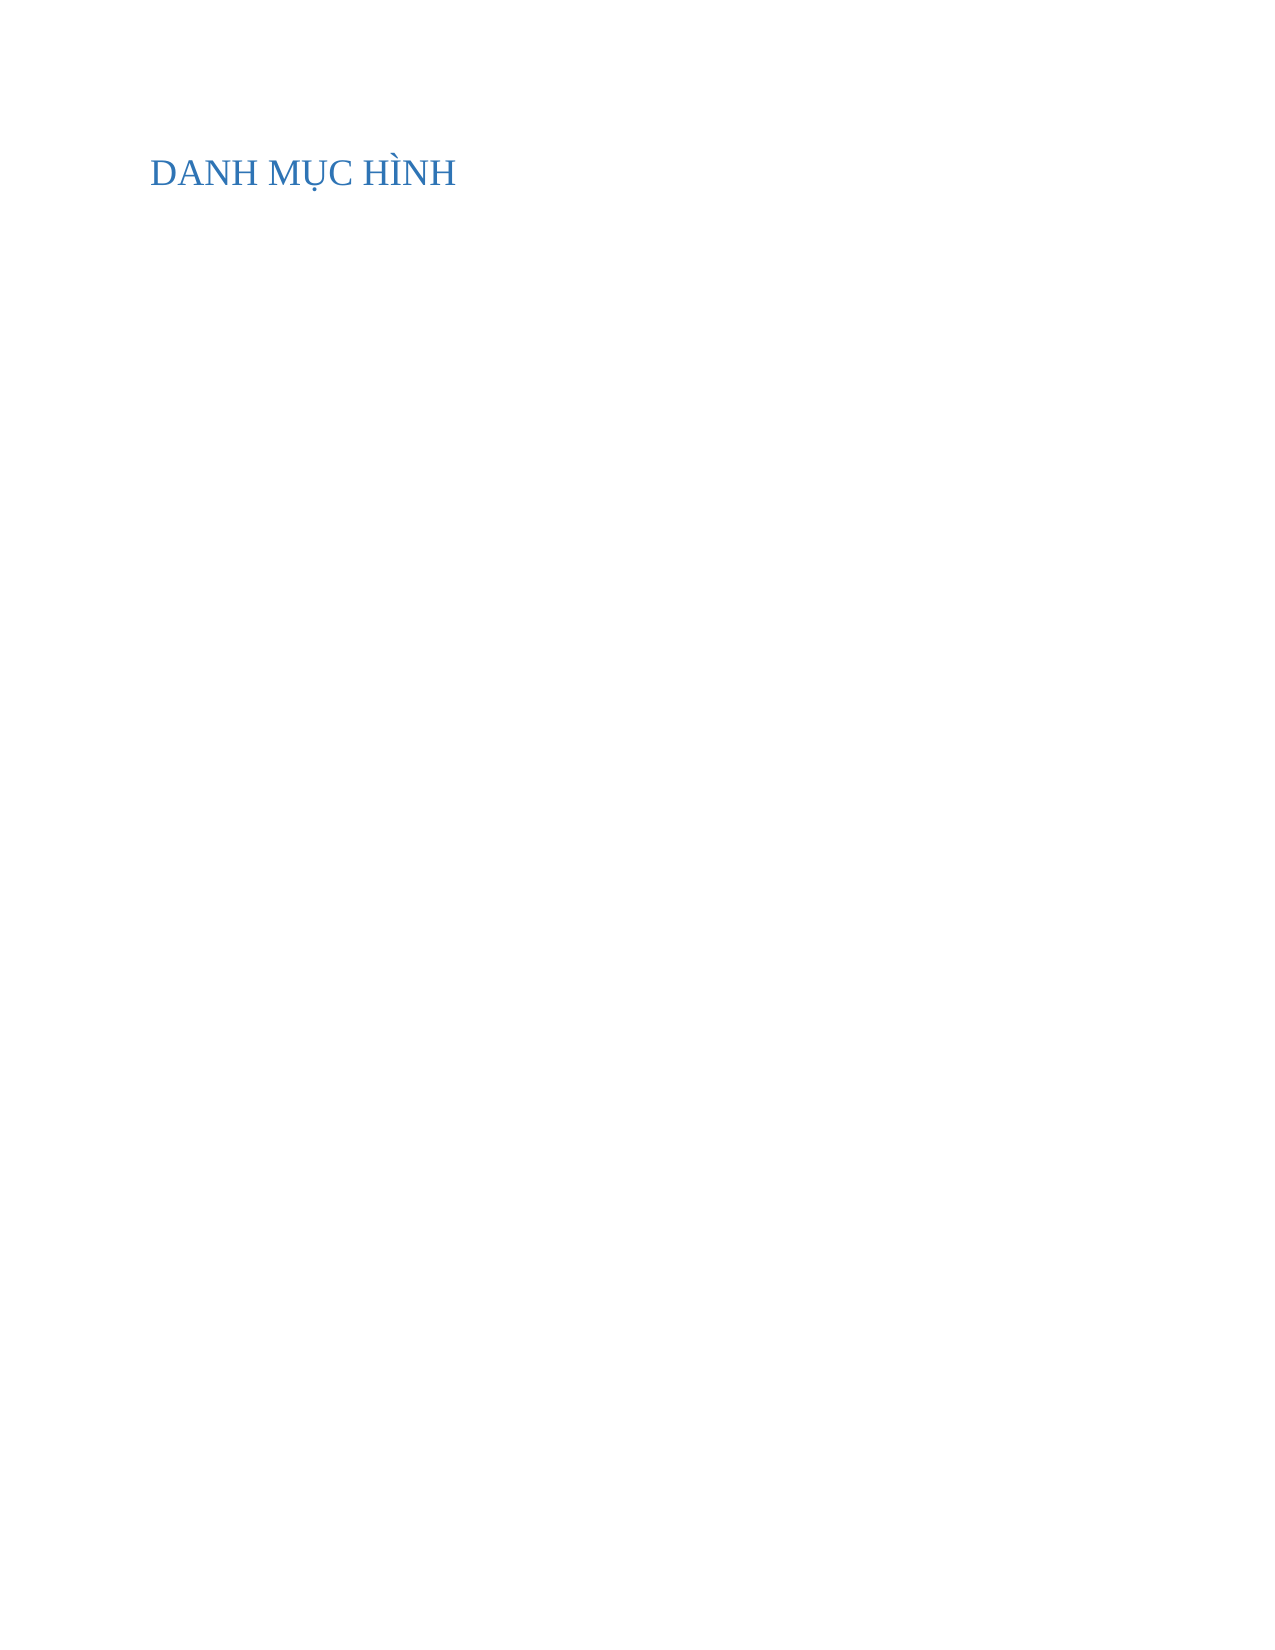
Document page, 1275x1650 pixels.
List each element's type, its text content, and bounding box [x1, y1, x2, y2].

text DANH MỤC HÌNH [150, 150, 1125, 193]
